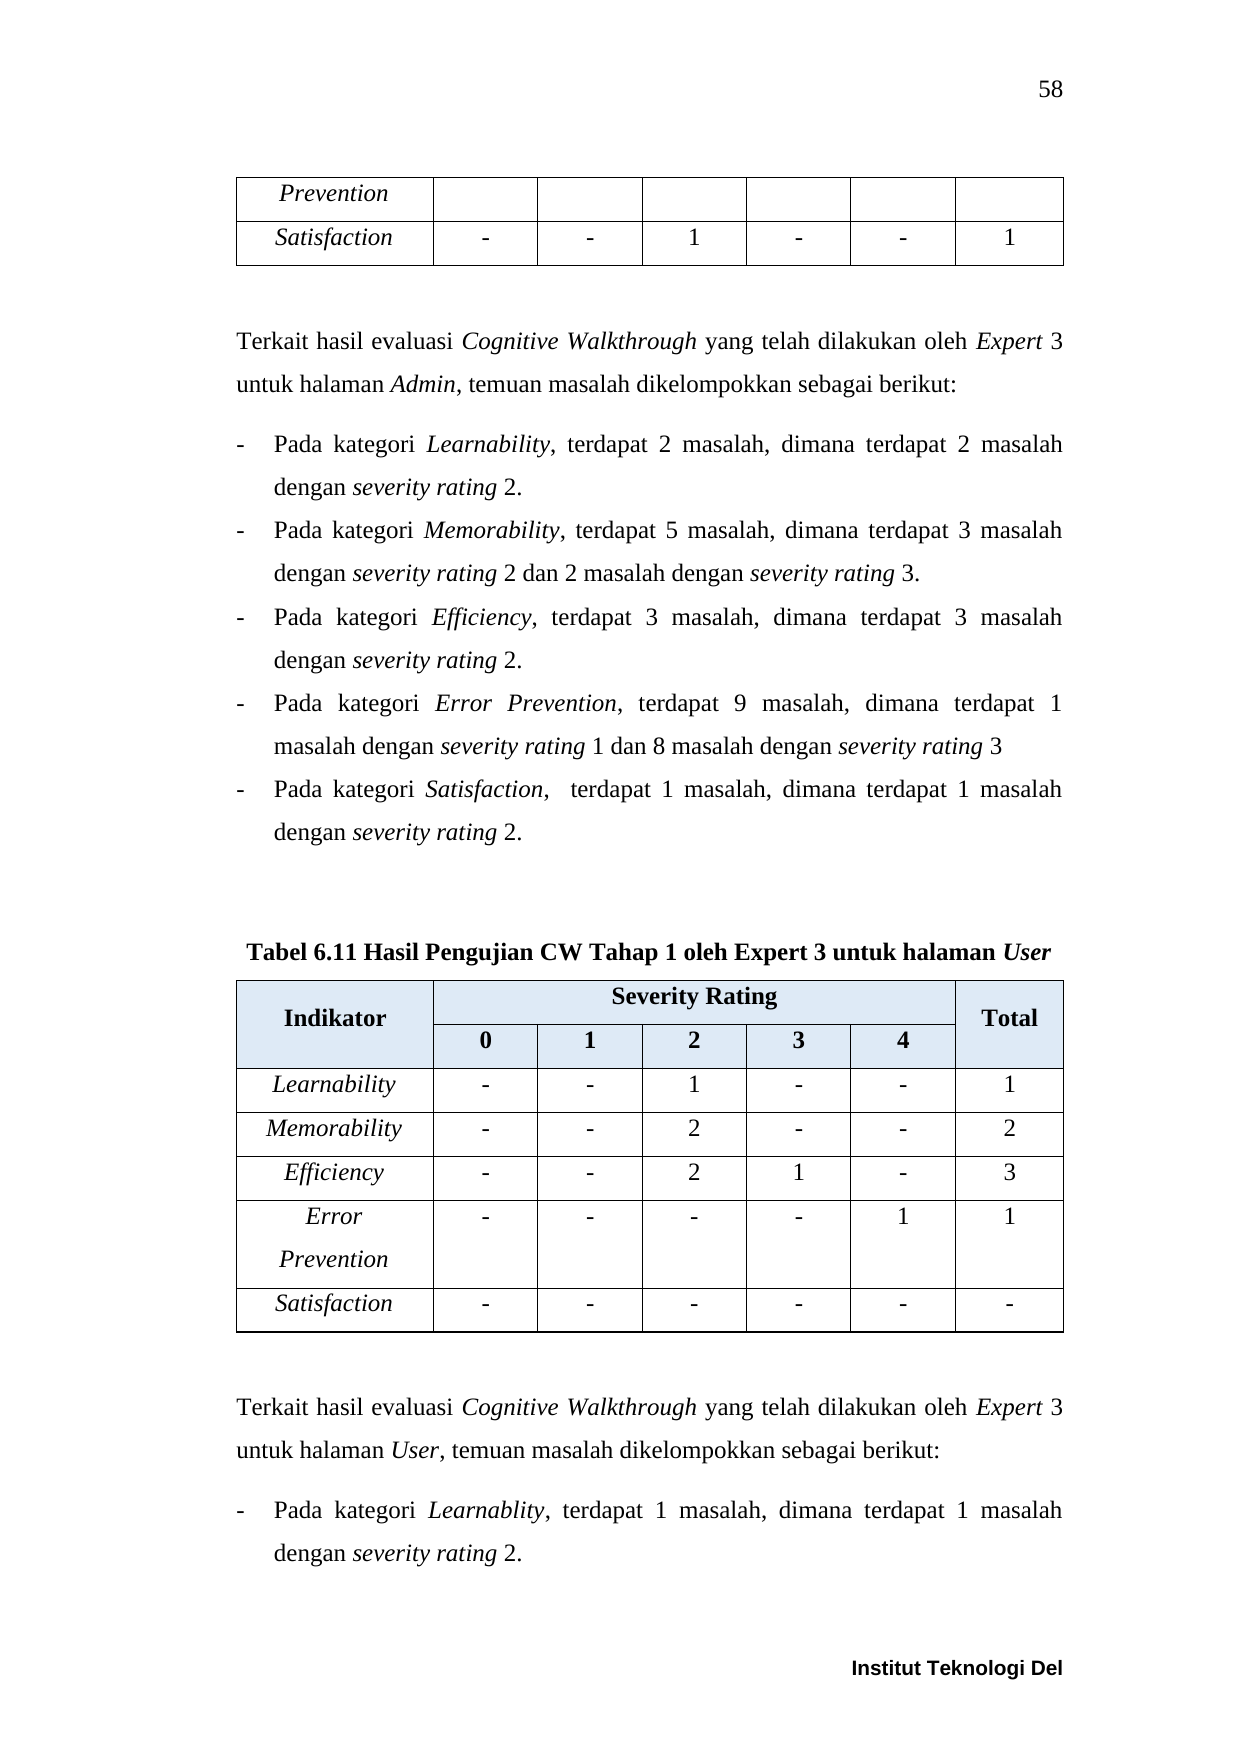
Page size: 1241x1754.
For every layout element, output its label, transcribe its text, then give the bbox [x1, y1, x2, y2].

table_cell 1 [643, 1069, 746, 1112]
table_cell - [747, 222, 850, 265]
table_cell - [851, 1113, 955, 1156]
table_cell - [851, 222, 955, 265]
table_cell 2 [643, 1025, 746, 1068]
table_cell 1 [538, 178, 642, 221]
table_header Severity Rating [434, 981, 955, 1024]
table_header Indikator [237, 981, 433, 1068]
table_cell - [747, 1289, 850, 1331]
table_cell Error Prevention [237, 178, 433, 221]
table_cell 2 [956, 1113, 1063, 1156]
table_cell 3 [747, 1025, 850, 1068]
table_cell 3 [956, 1157, 1063, 1200]
table_cell - [851, 1069, 955, 1112]
list Pada kategori Learnability, terdapat 2 masalah, dimana terdapat 2 masalah dengan severity rating 2. [236, 429, 1063, 501]
table_cell Memorability [237, 1113, 433, 1156]
table_cell 1 [956, 222, 1063, 265]
table_cell - [538, 1157, 642, 1200]
table_cell 0 [434, 1025, 537, 1068]
table_cell - [747, 1113, 850, 1156]
table_cell Error Prevention [237, 1201, 433, 1287]
table_cell - [851, 1289, 955, 1331]
table_cell 9 [956, 178, 1063, 221]
table_cell - [956, 1289, 1063, 1331]
table_cell 2 [643, 1113, 746, 1156]
table_cell 1 [956, 1069, 1063, 1112]
text Terkait hasil evaluasi Cognitive Walkthrough yang telah dilakukan oleh Expert 3 untuk halaman Admin, temuan masalah dikelompokkan sebagai berikut: [236, 326, 1063, 398]
table_cell - [434, 222, 537, 265]
text Terkait hasil evaluasi Cognitive Walkthrough yang telah dilakukan oleh Expert 3 untuk halaman User, temuan masalah dikelompokkan sebagai berikut: [236, 1392, 1063, 1464]
table_cell Learnability [237, 1069, 433, 1112]
table_cell - [434, 1201, 537, 1287]
table_header Total [956, 981, 1063, 1068]
table_cell - [643, 1201, 746, 1287]
table_cell - [434, 1113, 537, 1156]
table_cell - [434, 1069, 537, 1112]
table_cell - [434, 1289, 537, 1331]
table_cell - [747, 1069, 850, 1112]
table_cell Efficiency [237, 1157, 433, 1200]
table_cell Satisfaction [237, 1289, 433, 1331]
list Pada kategori Efficiency, terdapat 3 masalah, dimana terdapat 3 masalah dengan severity rating 2. [236, 602, 1063, 673]
table_cell - [851, 178, 955, 221]
table_cell 1 [643, 222, 746, 265]
list Pada kategori Error Prevention, terdapat 9 masalah, dimana terdapat 1 masalah dengan severity rating 1 dan 8 masalah dengan severity rating 3 [236, 688, 1063, 760]
list Pada kategori Memorability, terdapat 5 masalah, dimana terdapat 3 masalah dengan severity rating 2 dan 2 masalah dengan severity rating 3. [236, 515, 1063, 587]
list Pada kategori Satisfaction, terdapat 1 masalah, dimana terdapat 1 masalah dengan severity rating 2. [236, 774, 1063, 846]
table_cell 8 [747, 178, 850, 221]
table_cell - [643, 1289, 746, 1331]
table_cell 4 [851, 1025, 955, 1068]
table_cell Satisfaction [237, 222, 433, 265]
table_cell 1 [747, 1157, 850, 1200]
table_cell - [434, 1157, 537, 1200]
table_cell - [538, 1113, 642, 1156]
table_cell 1 [538, 1025, 642, 1068]
table_cell - [434, 178, 537, 221]
table_cell 1 [851, 1201, 955, 1287]
table_cell - [851, 1157, 955, 1200]
table_cell - [538, 222, 642, 265]
table_cell 2 [643, 1157, 746, 1200]
list Pada kategori Learnablity, terdapat 1 masalah, dimana terdapat 1 masalah dengan severity rating 2. [236, 1495, 1063, 1567]
table_cell - [747, 1201, 850, 1287]
table_cell - [538, 1069, 642, 1112]
table_cell - [538, 1289, 642, 1331]
table_cell - [538, 1201, 642, 1287]
table_cell 1 [956, 1201, 1063, 1287]
table_cell - [643, 178, 746, 221]
